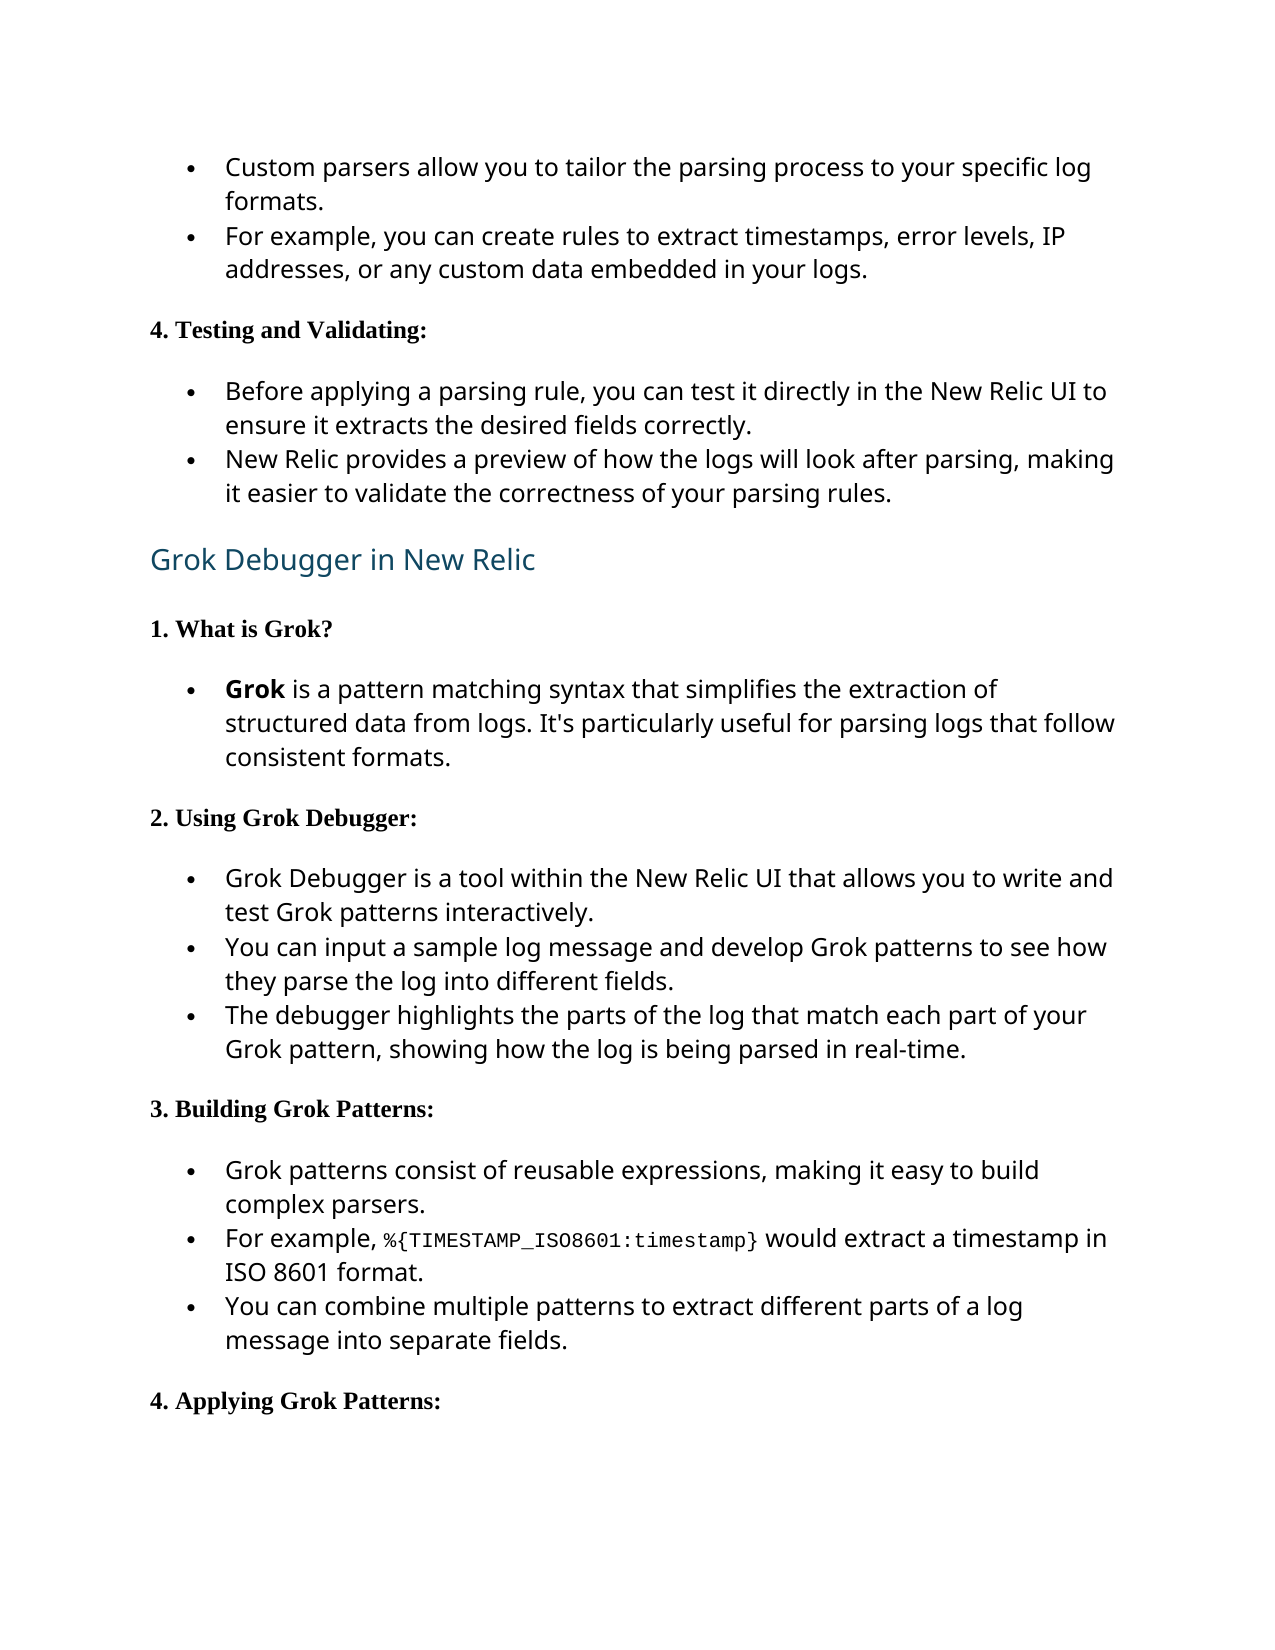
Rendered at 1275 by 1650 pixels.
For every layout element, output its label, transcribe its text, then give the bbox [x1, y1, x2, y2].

list For example, %{TIMESTAMP_ISO8601:timestamp} would extract a timestamp in ISO 8601 format. [187, 1221, 1125, 1289]
list Grok is a pattern matching syntax that simplifies the extraction of structured data from logs. It's particularly useful for parsing logs that follow consistent formats. [187, 672, 1125, 774]
text 1. What is Grok? [150, 614, 1125, 643]
text 4. Testing and Validating: [150, 315, 1125, 344]
text 2. Using Grok Debugger: [150, 803, 1125, 832]
subtitle Grok Debugger in New Relic [150, 539, 1125, 578]
list For example, you can create rules to extract timestamps, error levels, IP addresses, or any custom data embedded in your logs. [187, 218, 1125, 286]
list The debugger highlights the parts of the log that match each part of your Grok pattern, showing how the log is being parsed in real-time. [187, 997, 1125, 1065]
list New Relic provides a preview of how the logs will look after parsing, making it easier to validate the correctness of your parsing rules. [187, 441, 1125, 509]
list Grok patterns consist of reusable expressions, making it easy to build complex parsers. [187, 1152, 1125, 1221]
list Grok Debugger is a tool within the New Relic UI that allows you to write and test Grok patterns interactively. [187, 861, 1125, 929]
list Custom parsers allow you to tailor the parsing process to your specific log formats. [187, 150, 1125, 218]
text 3. Building Grok Patterns: [150, 1094, 1125, 1123]
text 4. Applying Grok Patterns: [150, 1386, 1125, 1415]
list You can combine multiple patterns to extract different parts of a log message into separate fields. [187, 1289, 1125, 1357]
list Before applying a parsing rule, you can test it directly in the New Relic UI to ensure it extracts the desired fields correctly. [187, 373, 1125, 441]
list You can input a sample log message and develop Grok patterns to see how they parse the log into different fields. [187, 929, 1125, 997]
